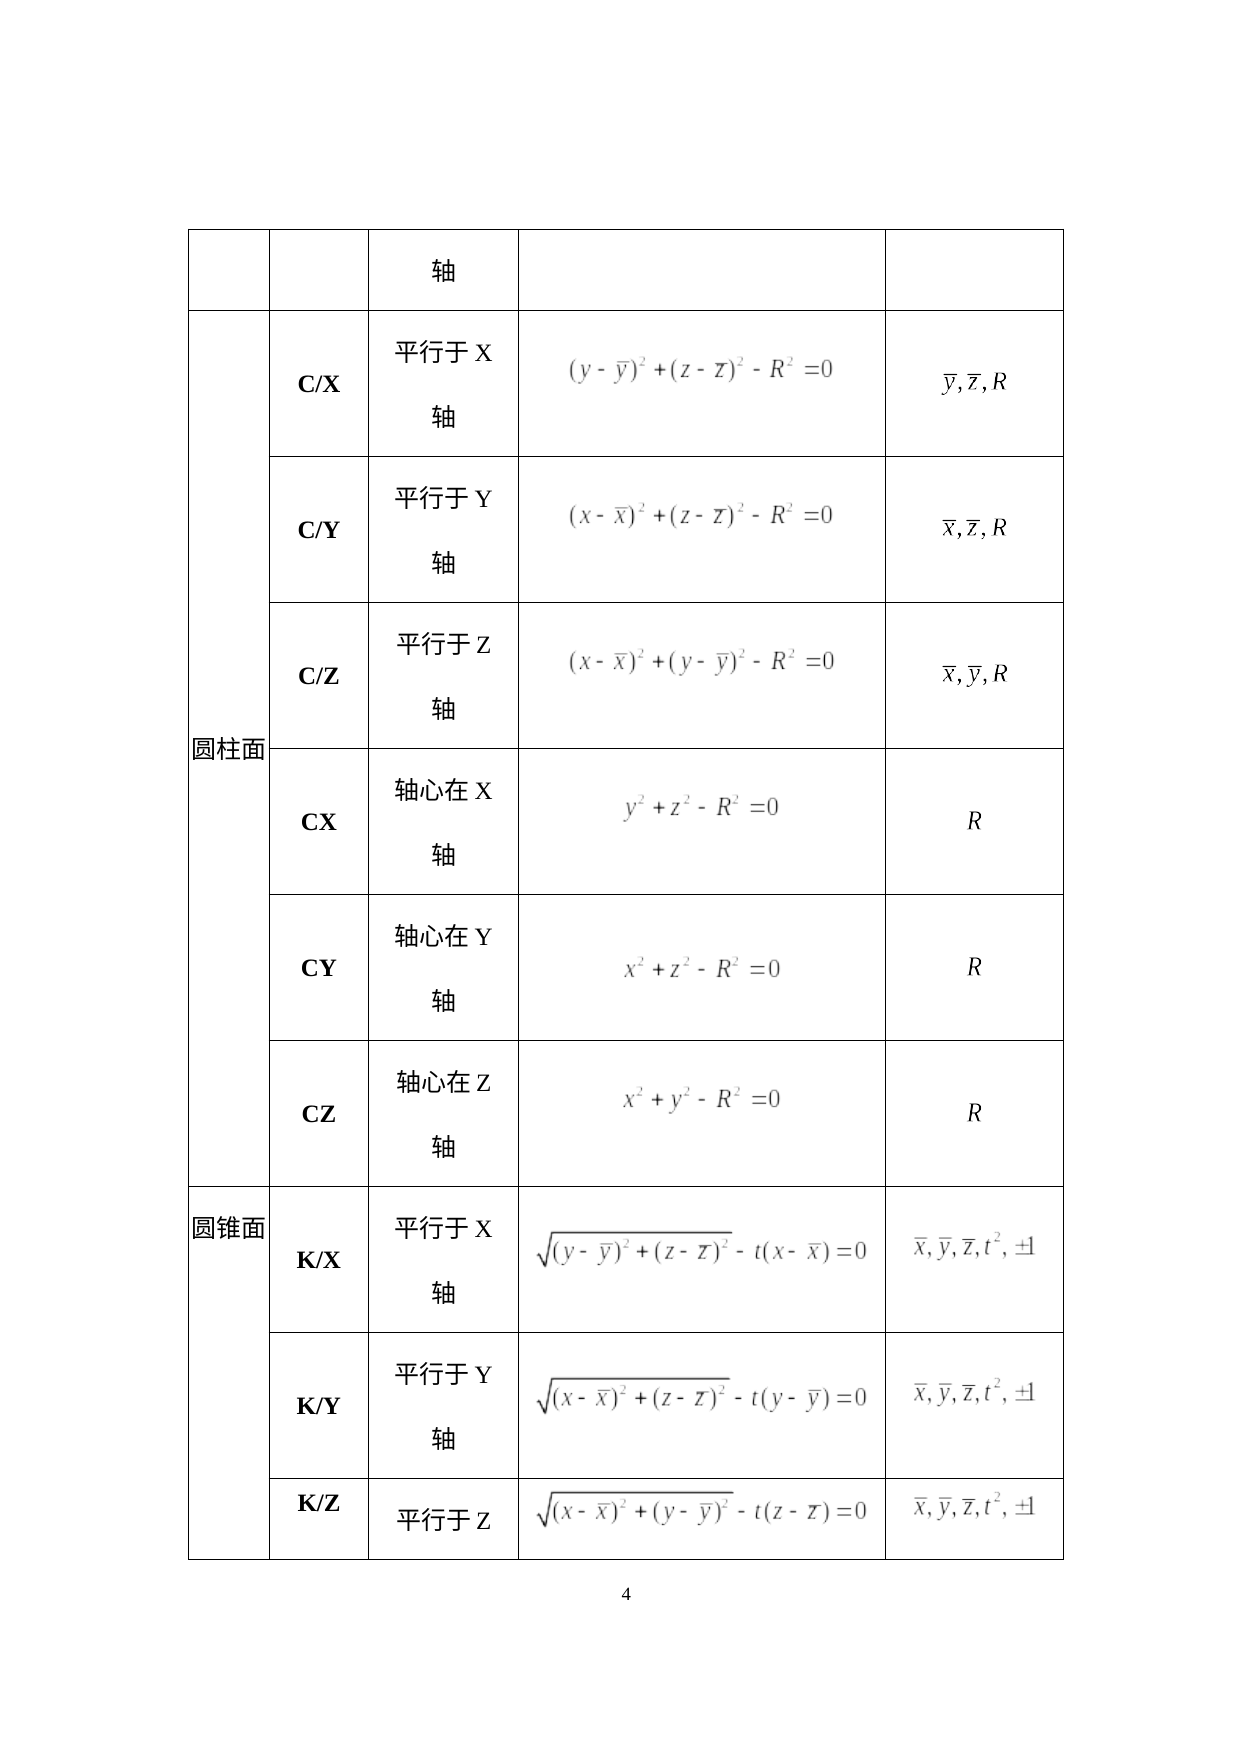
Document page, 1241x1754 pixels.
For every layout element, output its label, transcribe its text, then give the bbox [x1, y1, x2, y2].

table_cell 平行于X轴 [369, 311, 518, 456]
table_cell [886, 1333, 1063, 1478]
table_cell [886, 895, 1063, 1040]
table_cell [886, 311, 1063, 456]
table_cell 平行于Z轴 [369, 603, 518, 748]
table_cell [886, 1187, 1063, 1332]
table_cell [519, 1041, 885, 1186]
table_cell K/Z [270, 1479, 368, 1559]
table_cell [886, 230, 1063, 309]
table_cell [519, 230, 885, 309]
table_cell [519, 749, 885, 894]
table_cell CZ [270, 1041, 368, 1186]
table_cell CY [270, 895, 368, 1040]
table_cell [519, 1333, 885, 1478]
table_cell 轴心在Y轴 [369, 895, 518, 1040]
table_cell [519, 603, 885, 748]
table_cell C/Y [270, 457, 368, 602]
table_cell [886, 1041, 1063, 1186]
table_cell 平行于Y轴 [369, 457, 518, 602]
table_cell C/X [270, 311, 368, 456]
table_cell 轴心在X轴 [369, 749, 518, 894]
table_cell [886, 1479, 1063, 1559]
table_cell K/Y [270, 1333, 368, 1478]
table_cell [886, 749, 1063, 894]
table_cell [519, 311, 885, 456]
table_cell [519, 895, 885, 1040]
table_cell C/Z [270, 603, 368, 748]
table_cell K/X [270, 1187, 368, 1332]
table_cell CX [270, 749, 368, 894]
table_cell [886, 603, 1063, 748]
table_cell [886, 457, 1063, 602]
table_cell [519, 457, 885, 602]
table_cell SZ [270, 230, 368, 309]
table_cell [519, 1187, 885, 1332]
table_cell 轴心在Z轴 [369, 1041, 518, 1186]
table_cell 平行于Z轴 [369, 1479, 518, 1559]
table_cell 圆锥面 [189, 1187, 269, 1559]
table_cell [519, 1479, 885, 1559]
table_cell 圆柱面 [189, 311, 269, 1186]
table_cell 平行于Y轴 [369, 1333, 518, 1478]
table_cell 球心在Z轴 [369, 230, 518, 309]
table_cell 平行于X轴 [369, 1187, 518, 1332]
